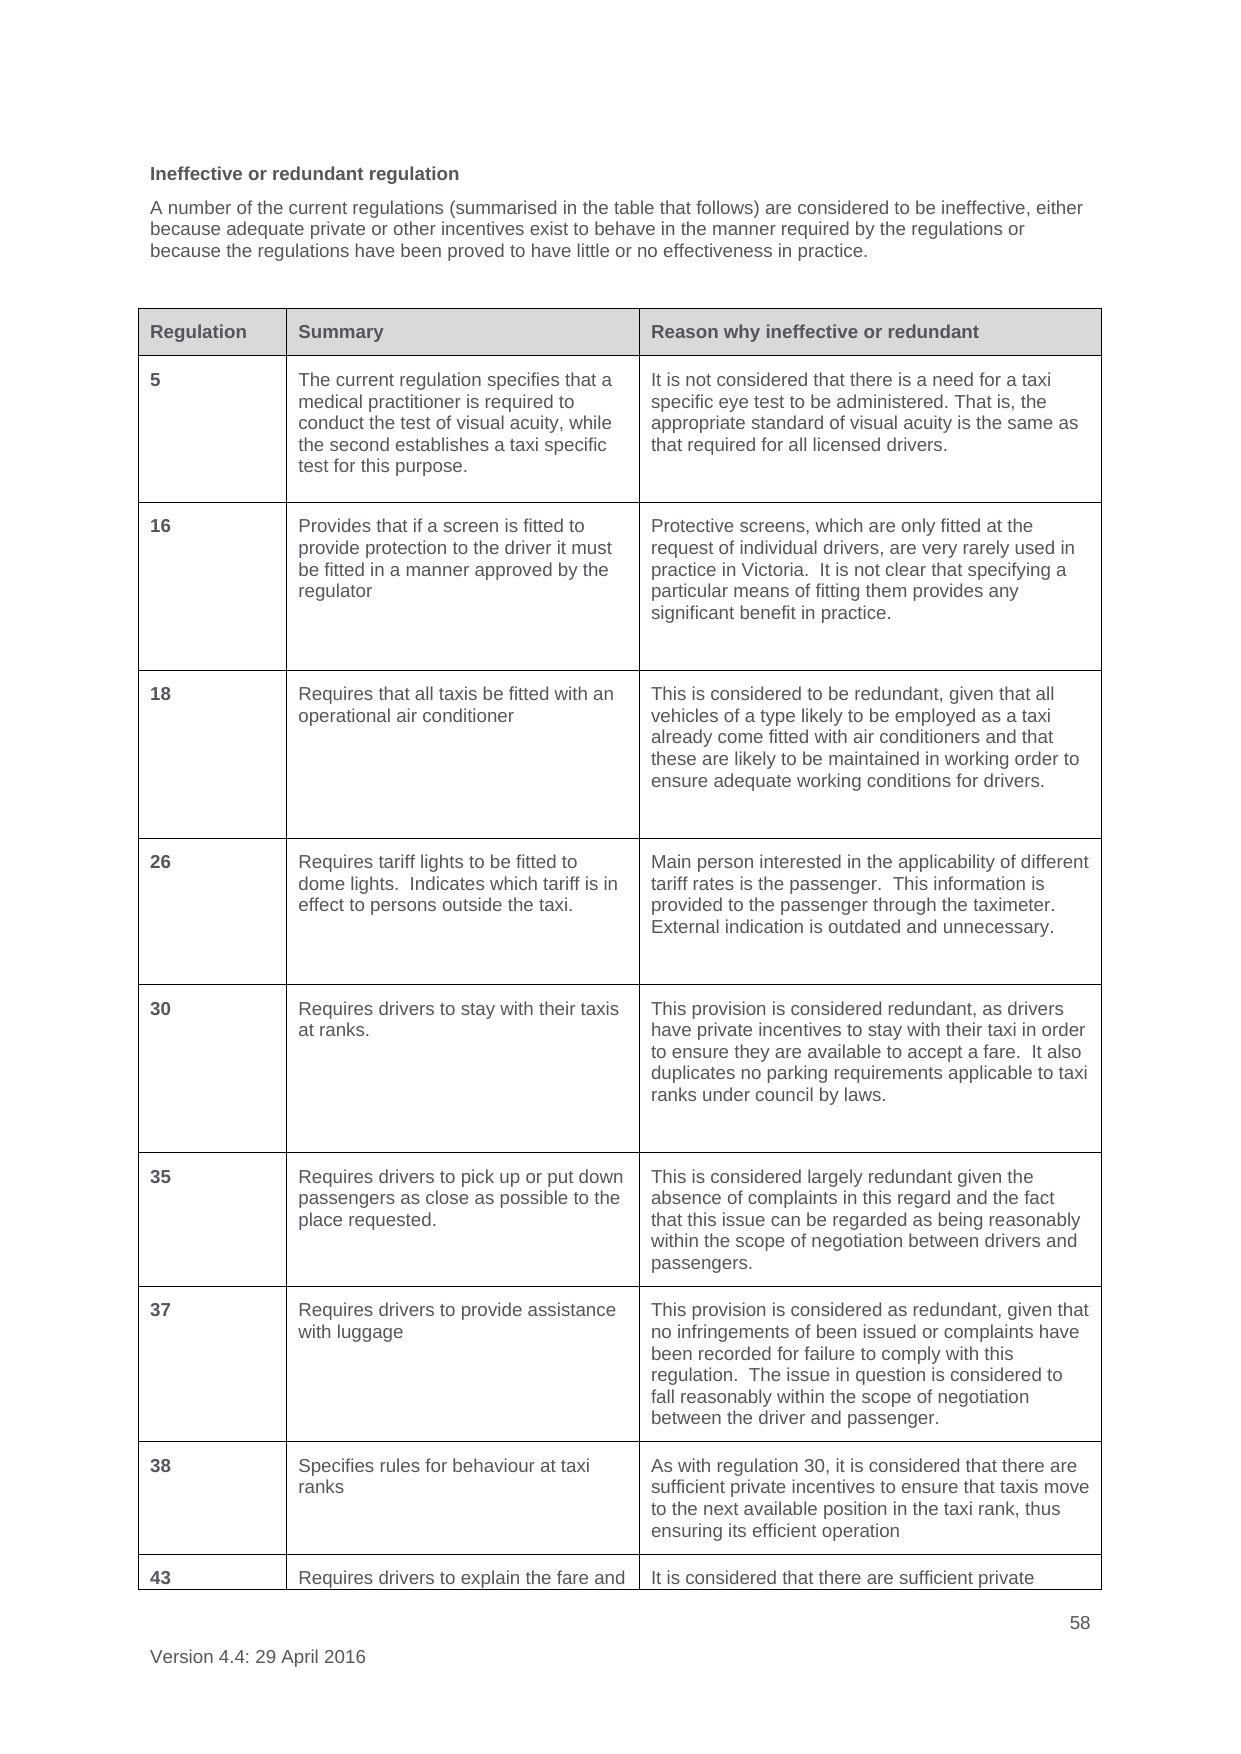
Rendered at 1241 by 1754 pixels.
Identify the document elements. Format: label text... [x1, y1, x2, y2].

table_cell 5 [139, 356, 286, 502]
table_cell 38 [139, 1442, 286, 1553]
table_cell It is not considered that there is a need for a taxi specific eye test to be administered. That is, the appropriate standard of visual acuity is the same as that required for all licensed drivers. [640, 356, 1101, 502]
table_cell The current regulation specifies that a medical practitioner is required to conduct the test of visual acuity, while the second establishes a taxi specific test for this purpose. [287, 356, 639, 502]
table_cell 37 [139, 1287, 286, 1441]
table_header Summary [287, 309, 639, 355]
table_cell 16 [139, 503, 286, 670]
table_cell Requires tariff lights to be fitted to dome lights. Indicates which tariff is in effect to persons outside the taxi. [287, 839, 639, 984]
table_cell 43 [139, 1555, 286, 1588]
table_cell This is considered largely redundant given the absence of complaints in this regard and the fact that this issue can be regarded as being reasonably within the scope of negotiation between drivers and passengers. [640, 1153, 1101, 1286]
table_cell This provision is considered redundant, as drivers have private incentives to stay with their taxi in order to ensure they are available to accept a fare. It also duplicates no parking requirements applicable to taxi ranks under council by laws. [640, 985, 1101, 1152]
table_cell Requires drivers to pick up or put down passengers as close as possible to the place requested. [287, 1153, 639, 1286]
table_cell Requires that all taxis be fitted with an operational air conditioner [287, 671, 639, 838]
text Ineffective or redundant regulation [150, 162, 1090, 184]
table_cell As with regulation 30, it is considered that there are sufficient private incentives to ensure that taxis move to the next available position in the taxi rank, thus ensuring its efficient operation [640, 1442, 1101, 1553]
table_cell Requires drivers to stay with their taxis at ranks. [287, 985, 639, 1152]
text A number of the current regulations (summarised in the table that follows) are considered to be ineffective, either because adequate private or other incentives exist to behave in the manner required by the regulations or because the regulations have been proved to have little or no effectiveness in practice. [150, 197, 1090, 261]
table_cell 18 [139, 671, 286, 838]
table_cell 35 [139, 1153, 286, 1286]
table_cell Specifies rules for behaviour at taxi ranks [287, 1442, 639, 1553]
table_cell Main person interested in the applicability of different tariff rates is the passenger. This information is provided to the passenger through the taximeter. External indication is outdated and unnecessary. [640, 839, 1101, 984]
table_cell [640, 1555, 1101, 1588]
table_header Reason why ineffective or redundant [640, 309, 1101, 355]
table_cell Requires drivers to provide assistance with luggage [287, 1287, 639, 1441]
table_cell This is considered to be redundant, given that all vehicles of a type likely to be employed as a taxi already come fitted with air conditioners and that these are likely to be maintained in working order to ensure adequate working conditions for drivers. [640, 671, 1101, 838]
table_cell 30 [139, 985, 286, 1152]
table_cell 26 [139, 839, 286, 984]
table_cell Provides that if a screen is fitted to provide protection to the driver it must be fitted in a manner approved by the regulator [287, 503, 639, 670]
table_cell Protective screens, which are only fitted at the request of individual drivers, are very rarely used in practice in Victoria. It is not clear that specifying a particular means of fitting them provides any significant benefit in practice. [640, 503, 1101, 670]
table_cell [287, 1555, 639, 1588]
table_cell This provision is considered as redundant, given that no infringements of been issued or complaints have been recorded for failure to comply with this regulation. The issue in question is considered to fall reasonably within the scope of negotiation between the driver and passenger. [640, 1287, 1101, 1441]
table_header Regulation [139, 309, 286, 355]
